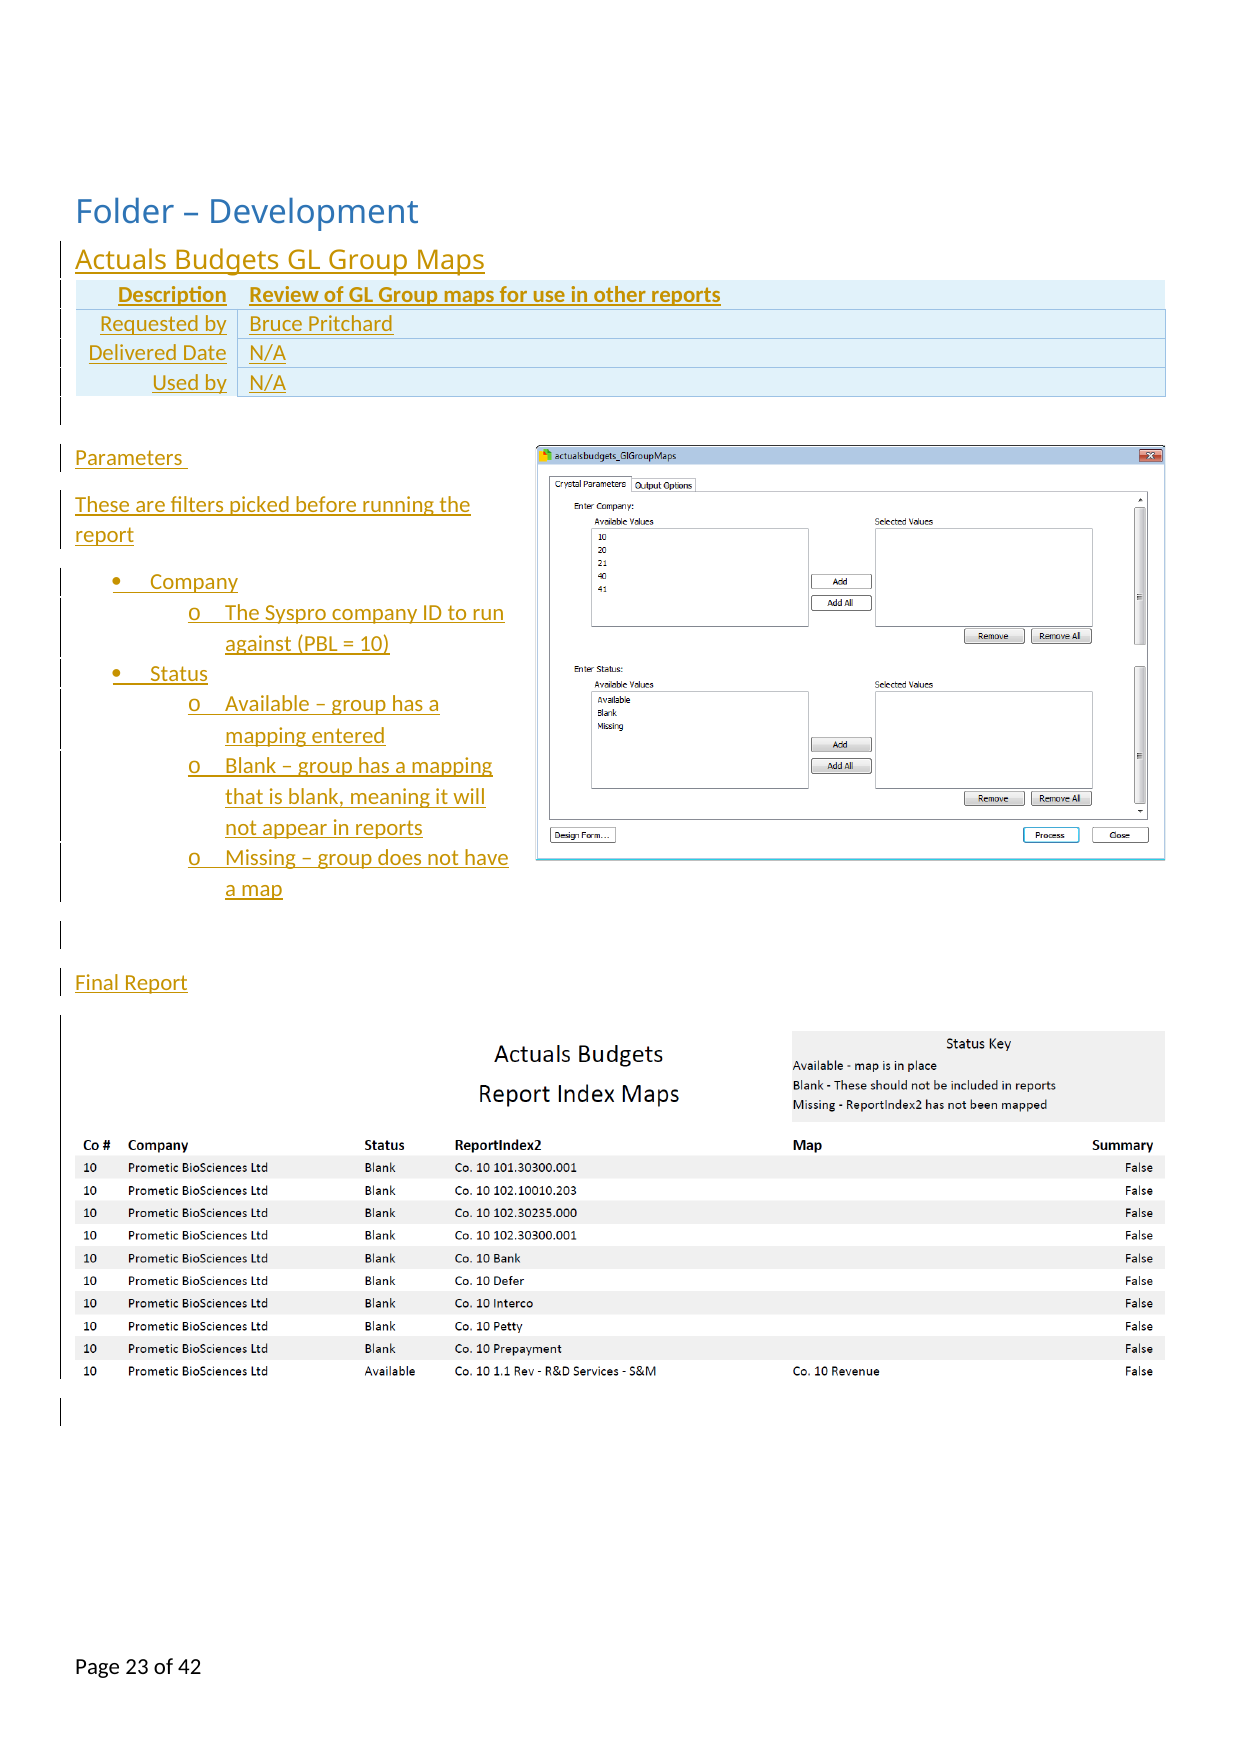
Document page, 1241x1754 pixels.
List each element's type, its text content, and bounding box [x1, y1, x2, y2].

picture [75, 1014, 1166, 1380]
subtitle Folder – Development [75, 187, 1165, 233]
picture [535, 445, 1166, 861]
